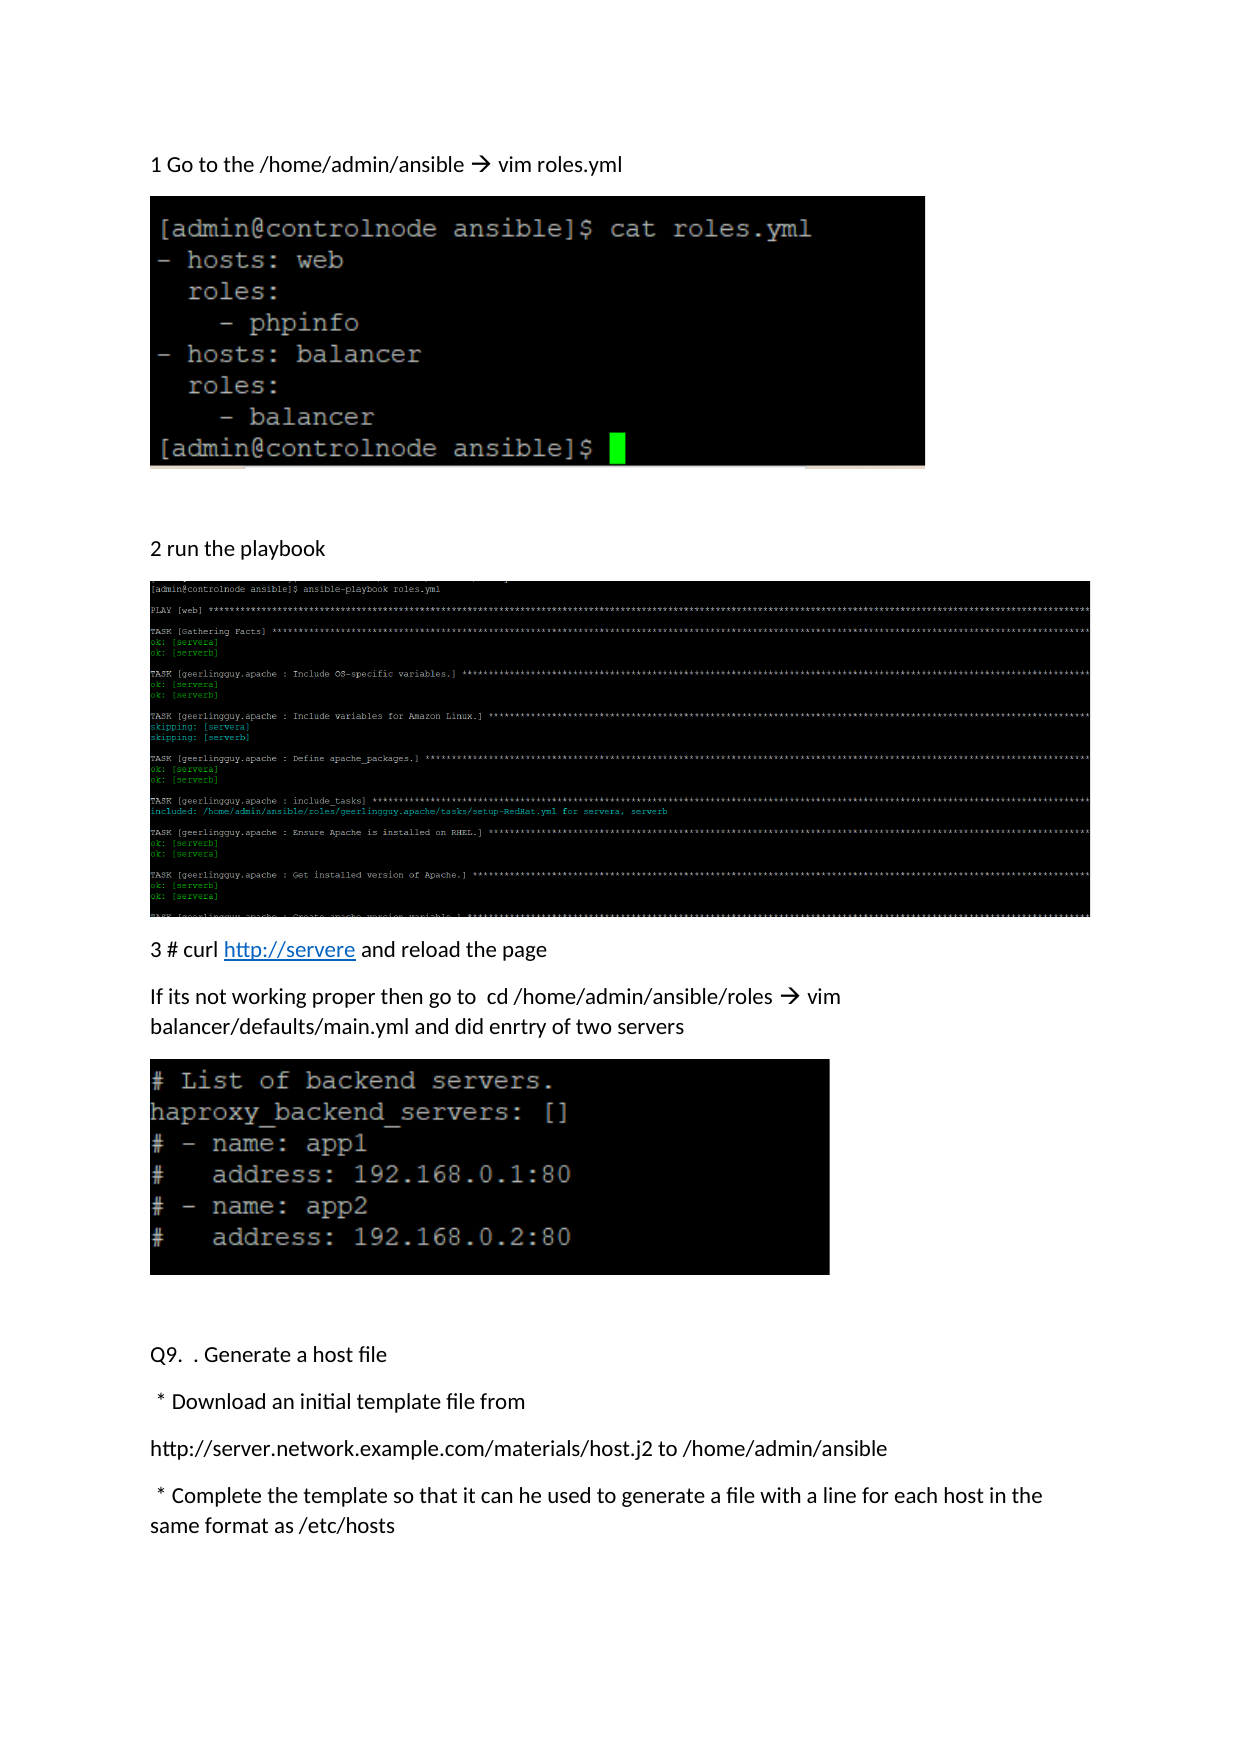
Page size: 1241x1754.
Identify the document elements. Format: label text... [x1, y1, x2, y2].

text * Download an initial template file from [150, 1387, 1090, 1415]
text 2 run the playbook [150, 534, 1090, 562]
text * Complete the template so that it can he used to generate a file with a line for each host in the same format as /etc/hosts [150, 1481, 1090, 1539]
picture [150, 1059, 830, 1275]
picture [150, 196, 926, 469]
text If its not working proper then go to cd /home/admin/ansible/roles vim balancer/defaults/main.yml and did enrtry of two servers [150, 982, 1090, 1040]
text Q9. . Generate a host file [150, 1341, 1090, 1368]
picture [150, 581, 1091, 917]
text 3 # curl http://servere and reload the page [150, 935, 1090, 963]
text http://server.network.example.com/materials/host.j2 to /home/admin/ansible [150, 1434, 1090, 1462]
text 1 Go to the /home/admin/ansible vim roles.yml [150, 150, 1090, 178]
